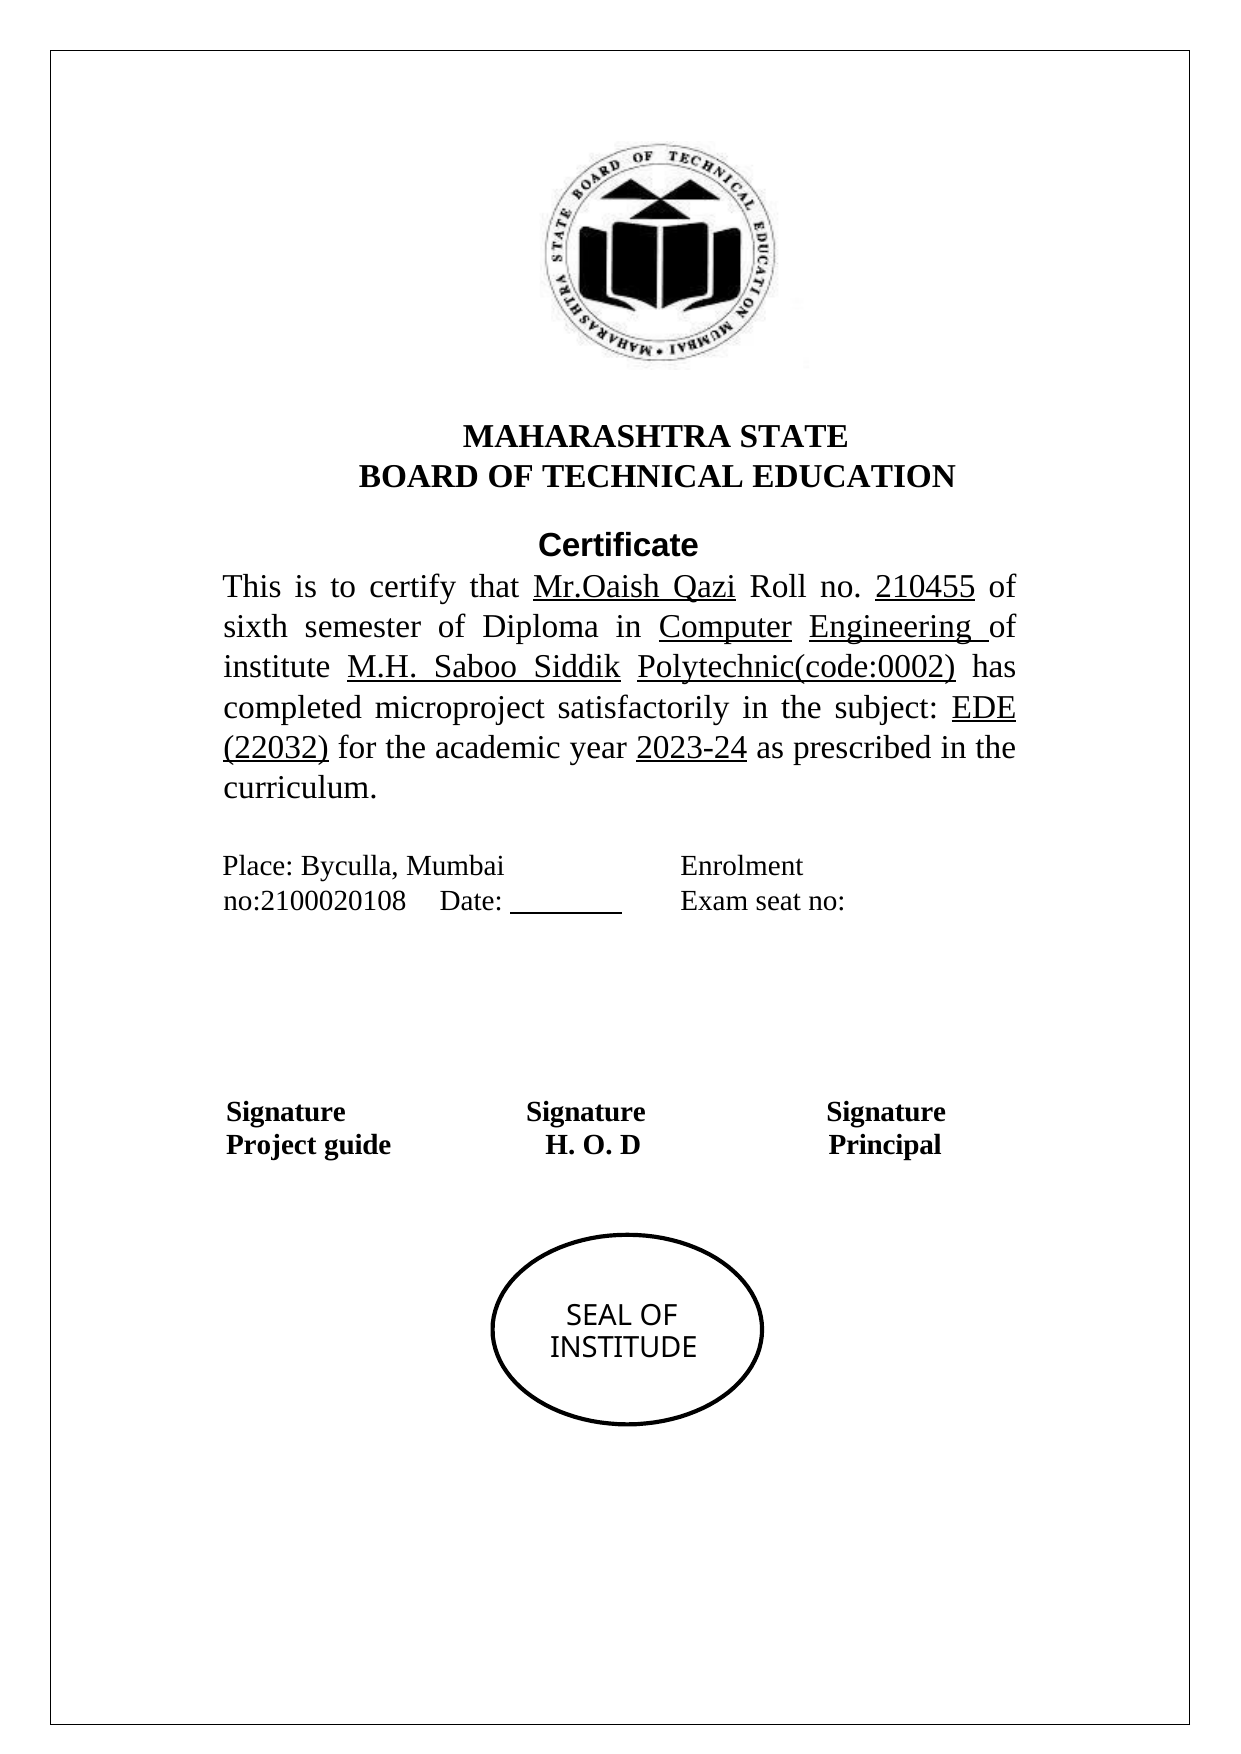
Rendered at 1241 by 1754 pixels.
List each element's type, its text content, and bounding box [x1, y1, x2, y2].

table_cell Principal [736, 1130, 951, 1163]
text This is to certify that Mr.Oaish Qazi Roll no. 210455 of sixth semester of Diploma in Computer Engineering of institute M.H. Saboo Siddik Polytechnic(code:0002) has completed microproject satisfactorily in the subject: EDE (22032) for the academic year 2023-24 as prescribed in the curriculum. [222, 566, 1016, 806]
table_cell Project guide [221, 1130, 459, 1163]
text Place: Byculla, Mumbai Enrolment no:2100020108 Date: Exam seat no: [222, 848, 887, 916]
table_header Signature [221, 1096, 459, 1129]
picture [539, 141, 810, 370]
table_cell H. O. D [459, 1130, 736, 1163]
table_header Signature [736, 1096, 951, 1129]
subtitle Certificate [102, 525, 1134, 564]
table_header Signature [459, 1096, 736, 1129]
subtitle MAHARASHTRA STATE BOARD OF TECHNICAL EDUCATION [358, 416, 957, 495]
